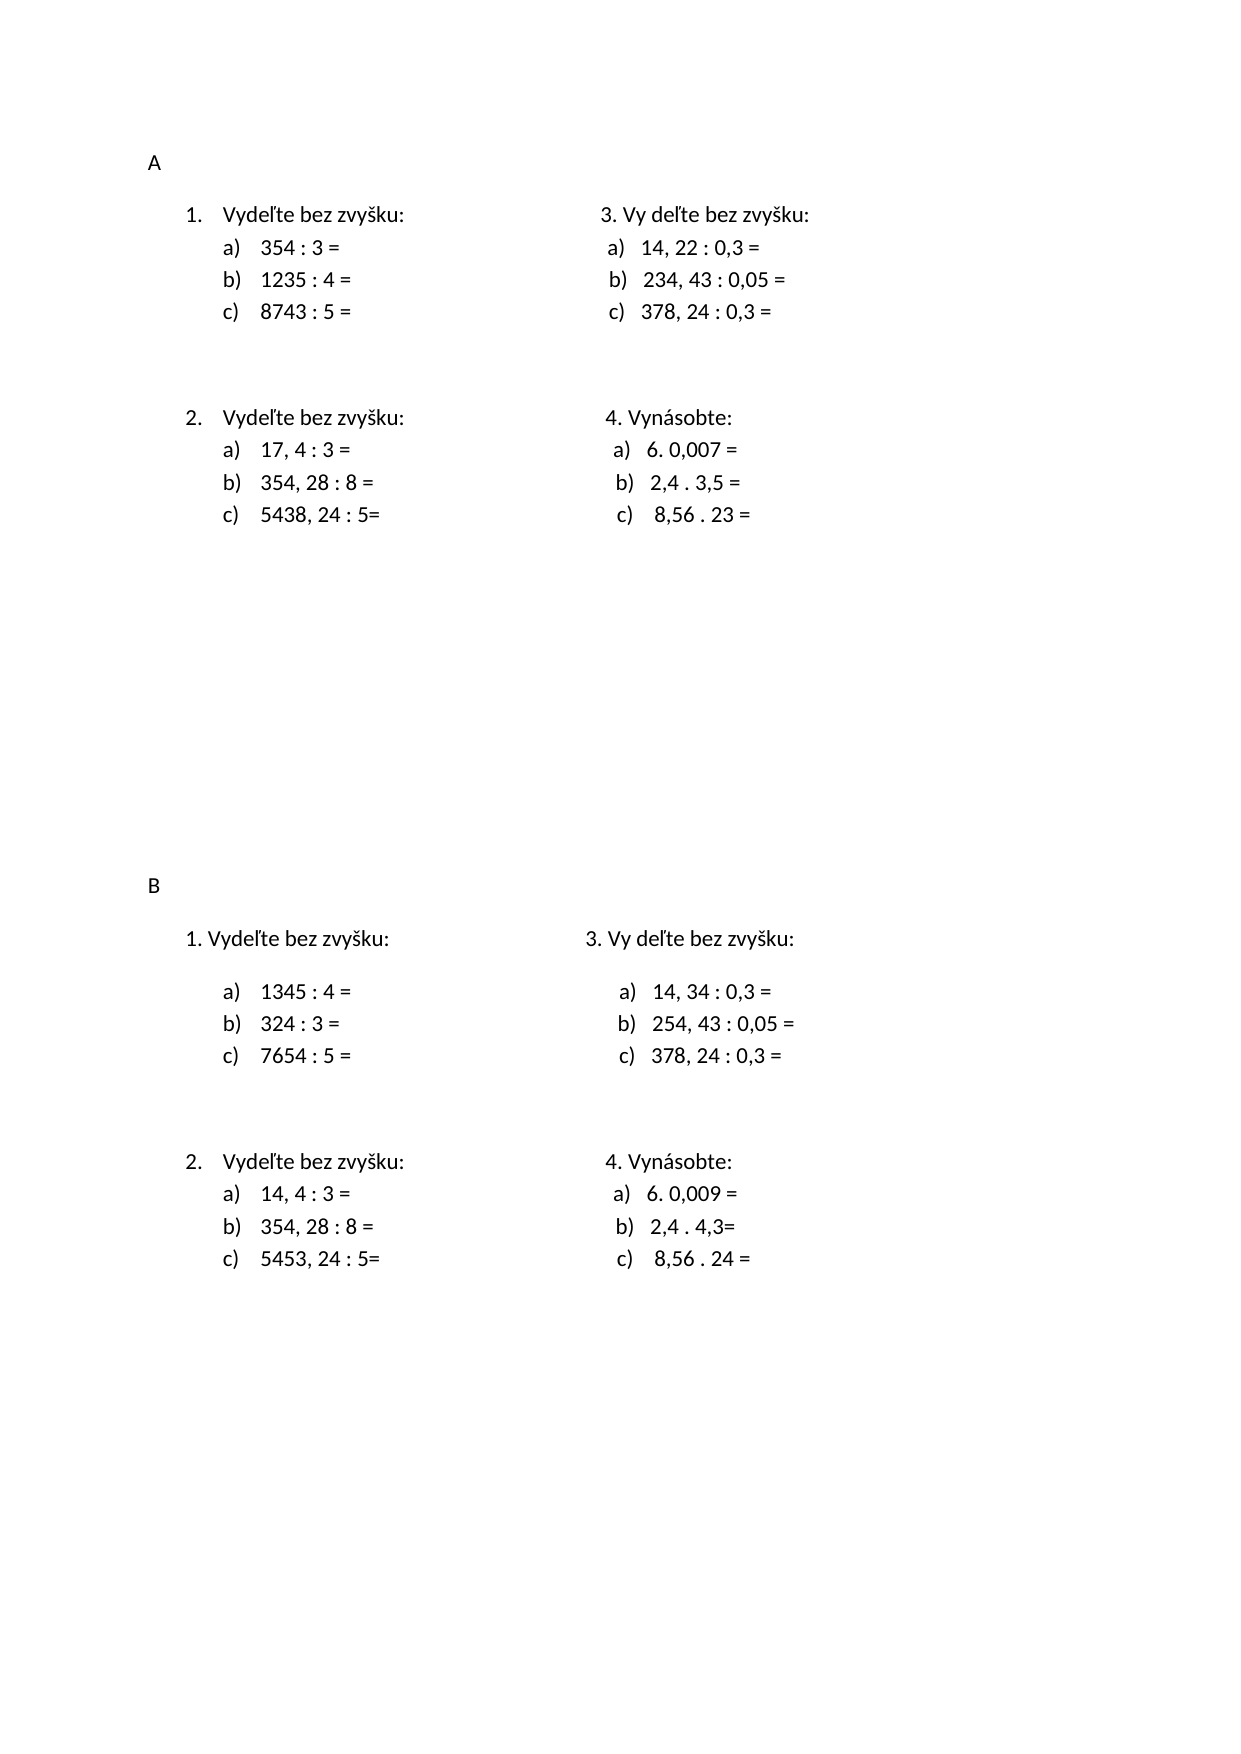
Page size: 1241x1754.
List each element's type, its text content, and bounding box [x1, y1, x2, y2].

list Vydeľte bez zvyšku: 4. Vynásobte: [185, 403, 1093, 431]
list 354, 28 : 8 = b) 2,4 . 4,3= [223, 1212, 1093, 1240]
list Vydeľte bez zvyšku: 4. Vynásobte: [185, 1147, 1093, 1175]
list 1235 : 4 = b) 234, 43 : 0,05 = [223, 265, 1093, 293]
list 5453, 24 : 5= c) 8,56 . 24 = [223, 1244, 1093, 1272]
text 1. Vydeľte bez zvyšku: 3. Vy deľte bez zvyšku: [185, 924, 1093, 952]
list 8743 : 5 = c) 378, 24 : 0,3 = [223, 297, 1093, 325]
text A [148, 148, 1093, 176]
list 324 : 3 = b) 254, 43 : 0,05 = [223, 1009, 1093, 1037]
list 7654 : 5 = c) 378, 24 : 0,3 = [223, 1041, 1093, 1069]
text B [148, 871, 1093, 899]
list 354, 28 : 8 = b) 2,4 . 3,5 = [223, 468, 1093, 496]
list 5438, 24 : 5= c) 8,56 . 23 = [223, 500, 1093, 528]
list Vydeľte bez zvyšku: 3. Vy deľte bez zvyšku: [185, 201, 1093, 229]
list 14, 4 : 3 = a) 6. 0,009 = [223, 1179, 1093, 1208]
list 354 : 3 = a) 14, 22 : 0,3 = [223, 233, 1093, 261]
list 1345 : 4 = a) 14, 34 : 0,3 = [223, 977, 1093, 1005]
list 17, 4 : 3 = a) 6. 0,007 = [223, 435, 1093, 463]
